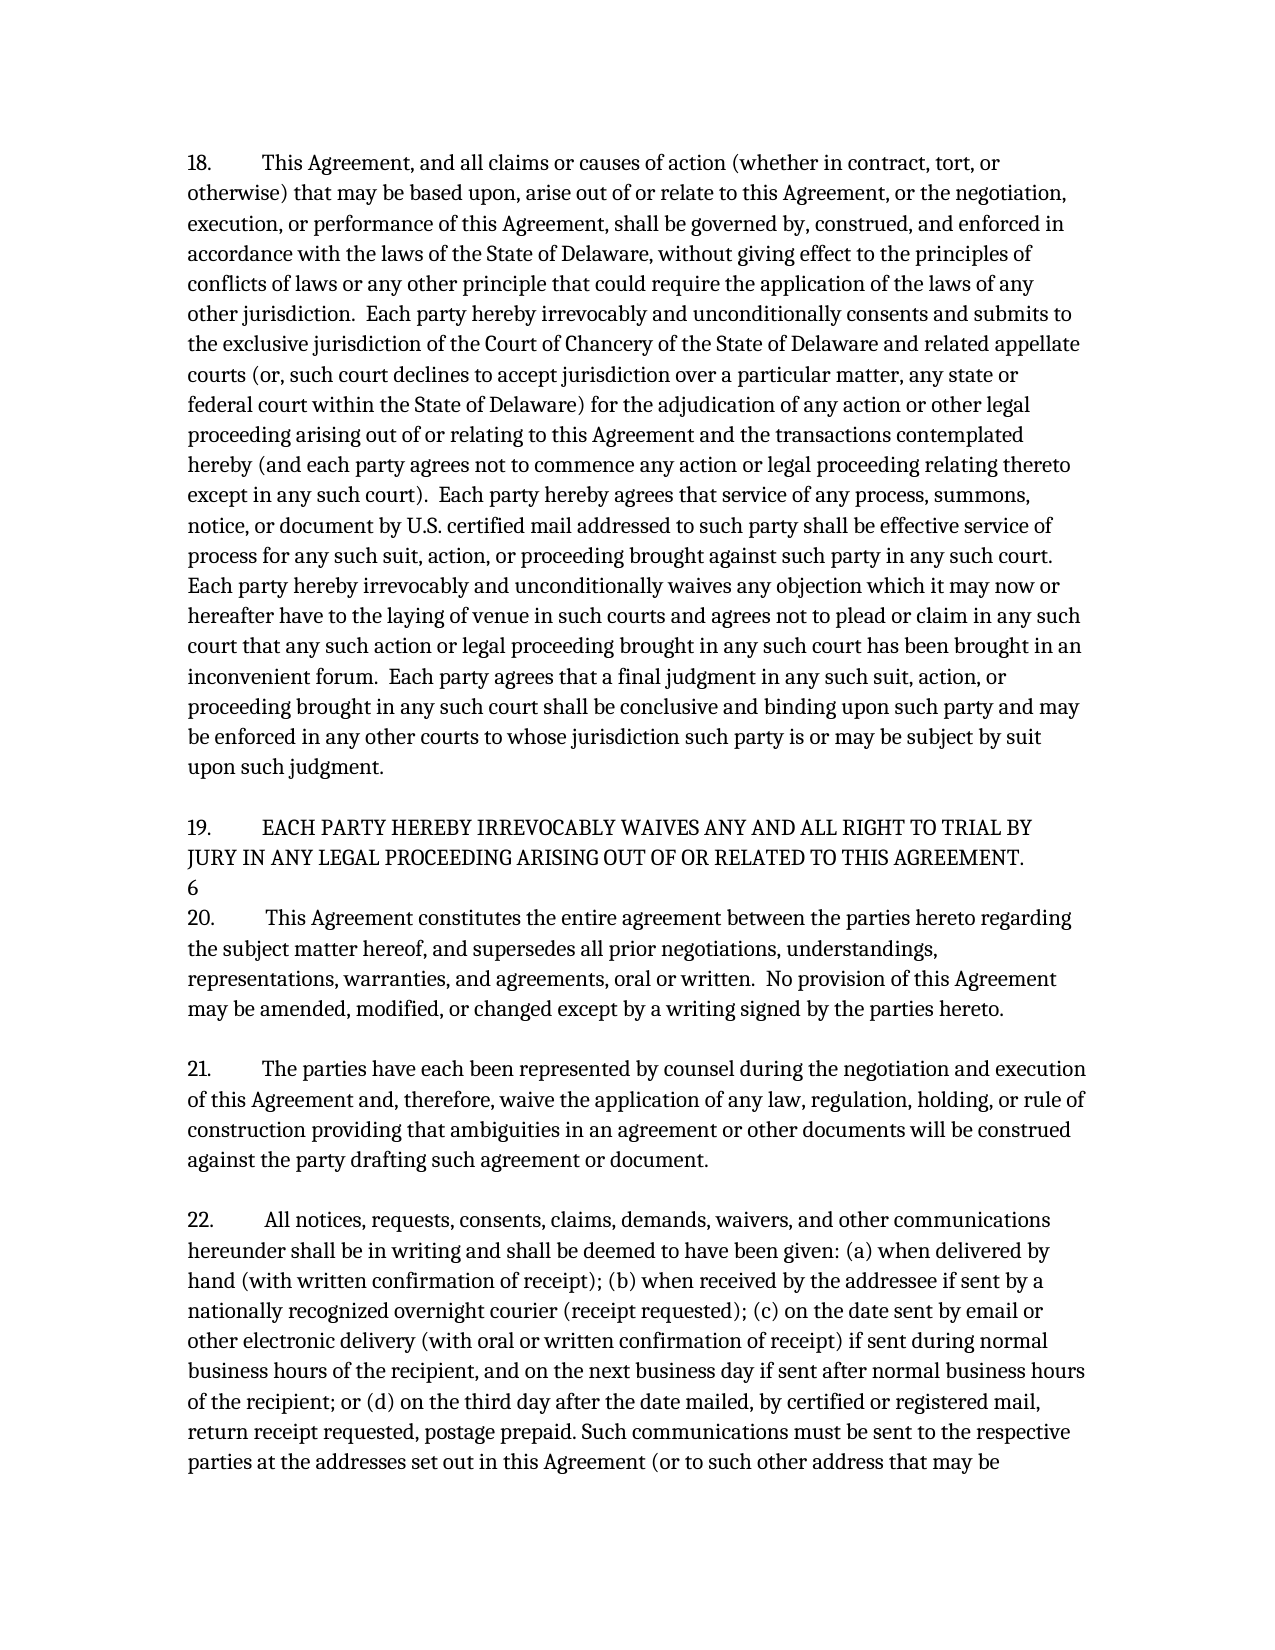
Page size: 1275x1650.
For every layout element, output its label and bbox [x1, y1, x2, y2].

text [187, 150, 1087, 1475]
